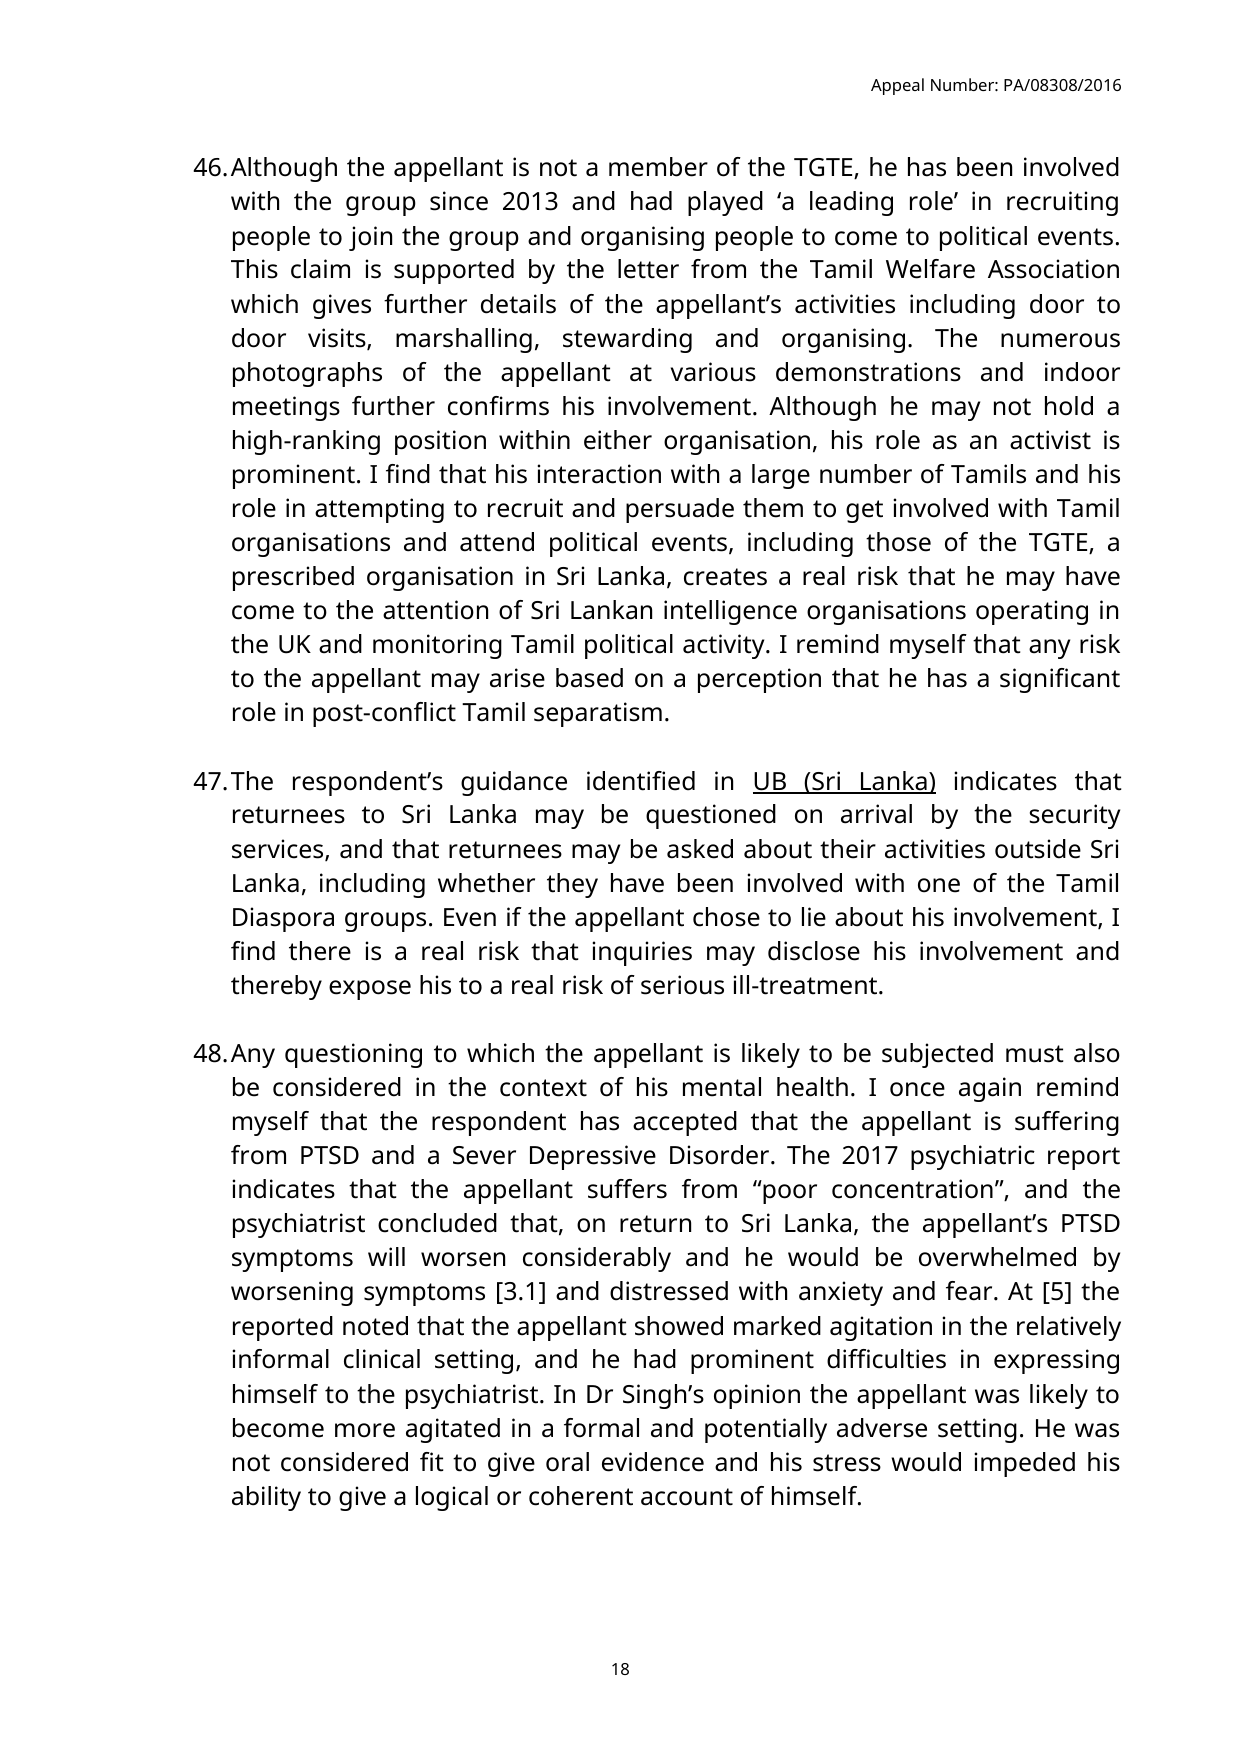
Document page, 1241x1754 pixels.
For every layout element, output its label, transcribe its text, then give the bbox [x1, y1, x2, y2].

list Although the appellant is not a member of the TGTE, he has been involved with the group since 2013 and had played ‘a leading role’ in recruiting people to join the group and organising people to come to political events. This claim is supported by the letter from the Tamil Welfare Association which gives further details of the appellant’s activities including door to door visits, marshalling, stewarding and organising. The numerous photographs of the appellant at various demonstrations and indoor meetings further confirms his involvement. Although he may not hold a high-ranking position within either organisation, his role as an activist is prominent. I find that his interaction with a large number of Tamils and his role in attempting to recruit and persuade them to get involved with Tamil organisations and attend political events, including those of the TGTE, a prescribed organisation in Sri Lanka, creates a real risk that he may have come to the attention of Sri Lankan intelligence organisations operating in the UK and monitoring Tamil political activity. I remind myself that any risk to the appellant may arise based on a perception that he has a significant role in post-conflict Tamil separatism. [193, 150, 1122, 729]
list Any questioning to which the appellant is likely to be subjected must also be considered in the context of his mental health. I once again remind myself that the respondent has accepted that the appellant is suffering from PTSD and a Sever Depressive Disorder. The 2017 psychiatric report indicates that the appellant suffers from “poor concentration”, and the psychiatrist concluded that, on return to Sri Lanka, the appellant’s PTSD symptoms will worsen considerably and he would be overwhelmed by worsening symptoms [3.1] and distressed with anxiety and fear. At [5] the reported noted that the appellant showed marked agitation in the relatively informal clinical setting, and he had prominent difficulties in expressing himself to the psychiatrist. In Dr Singh’s opinion the appellant was likely to become more agitated in a formal and potentially adverse setting. He was not considered fit to give oral evidence and his stress would impeded his ability to give a logical or coherent account of himself. [193, 1036, 1122, 1512]
list The respondent’s guidance identified in UB (Sri Lanka) indicates that returnees to Sri Lanka may be questioned on arrival by the security services, and that returnees may be asked about their activities outside Sri Lanka, including whether they have been involved with one of the Tamil Diaspora groups. Even if the appellant chose to lie about his involvement, I find there is a real risk that inquiries may disclose his involvement and thereby expose his to a real risk of serious ill-treatment. [193, 763, 1122, 1002]
